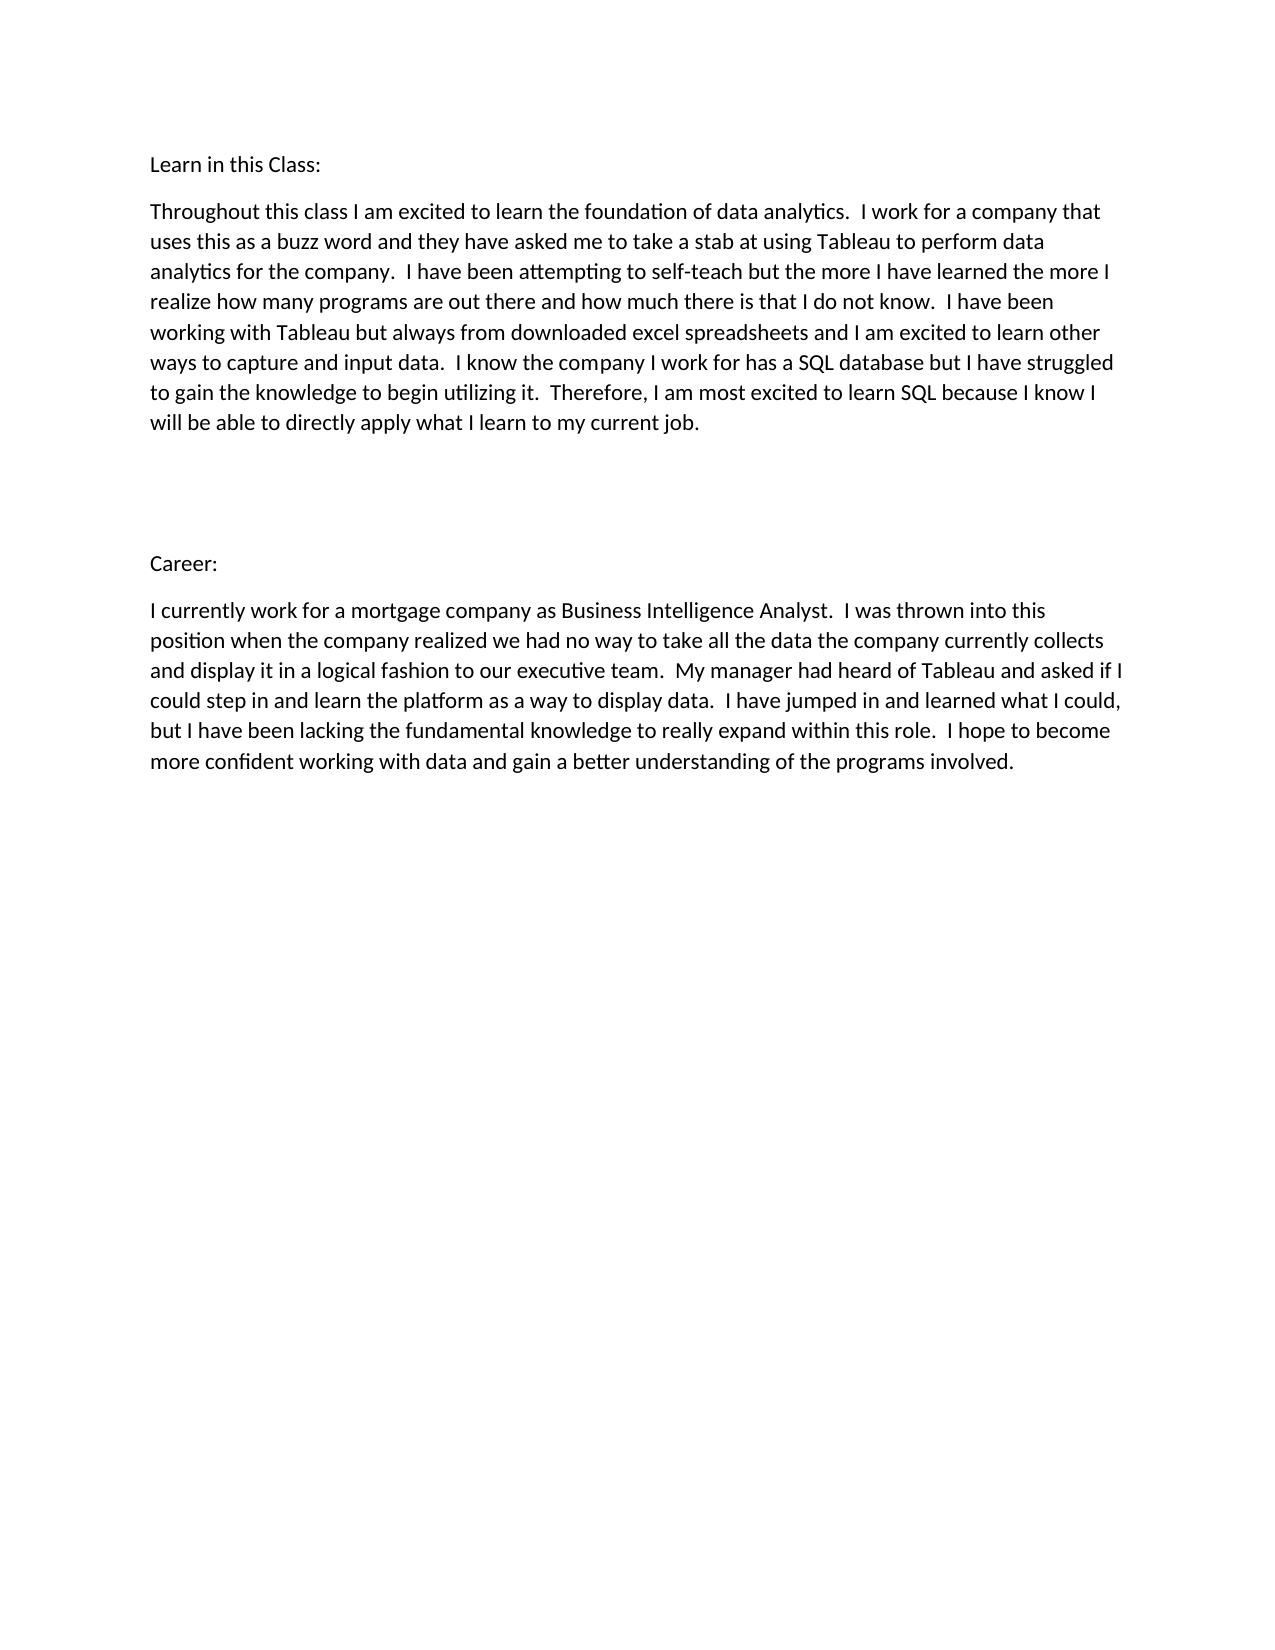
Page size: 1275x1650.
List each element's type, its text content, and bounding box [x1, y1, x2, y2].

text Learn in this Class: [150, 150, 1125, 178]
text Throughout this class I am excited to learn the foundation of data analytics. I work for a company that uses this as a buzz word and they have asked me to take a stab at using Tableau to perform data analytics for the company. I have been attempting to self-teach but the more I have learned the more I realize how many programs are out there and how much there is that I do not know. I have been working with Tableau but always from downloaded excel spreadsheets and I am excited to learn other ways to capture and input data. I know the company I work for has a SQL database but I have struggled to gain the knowledge to begin utilizing it. Therefore, I am most excited to learn SQL because I know I will be able to directly apply what I learn to my current job. [150, 197, 1125, 436]
text Career: [150, 549, 1125, 577]
text I currently work for a mortgage company as Business Intelligence Analyst. I was thrown into this position when the company realized we had no way to take all the data the company currently collects and display it in a logical fashion to our executive team. My manager had heard of Tableau and asked if I could step in and learn the platform as a way to display data. I have jumped in and learned what I could, but I have been lacking the fundamental knowledge to really expand within this role. I hope to become more confident working with data and gain a better understanding of the programs involved. [150, 596, 1125, 775]
